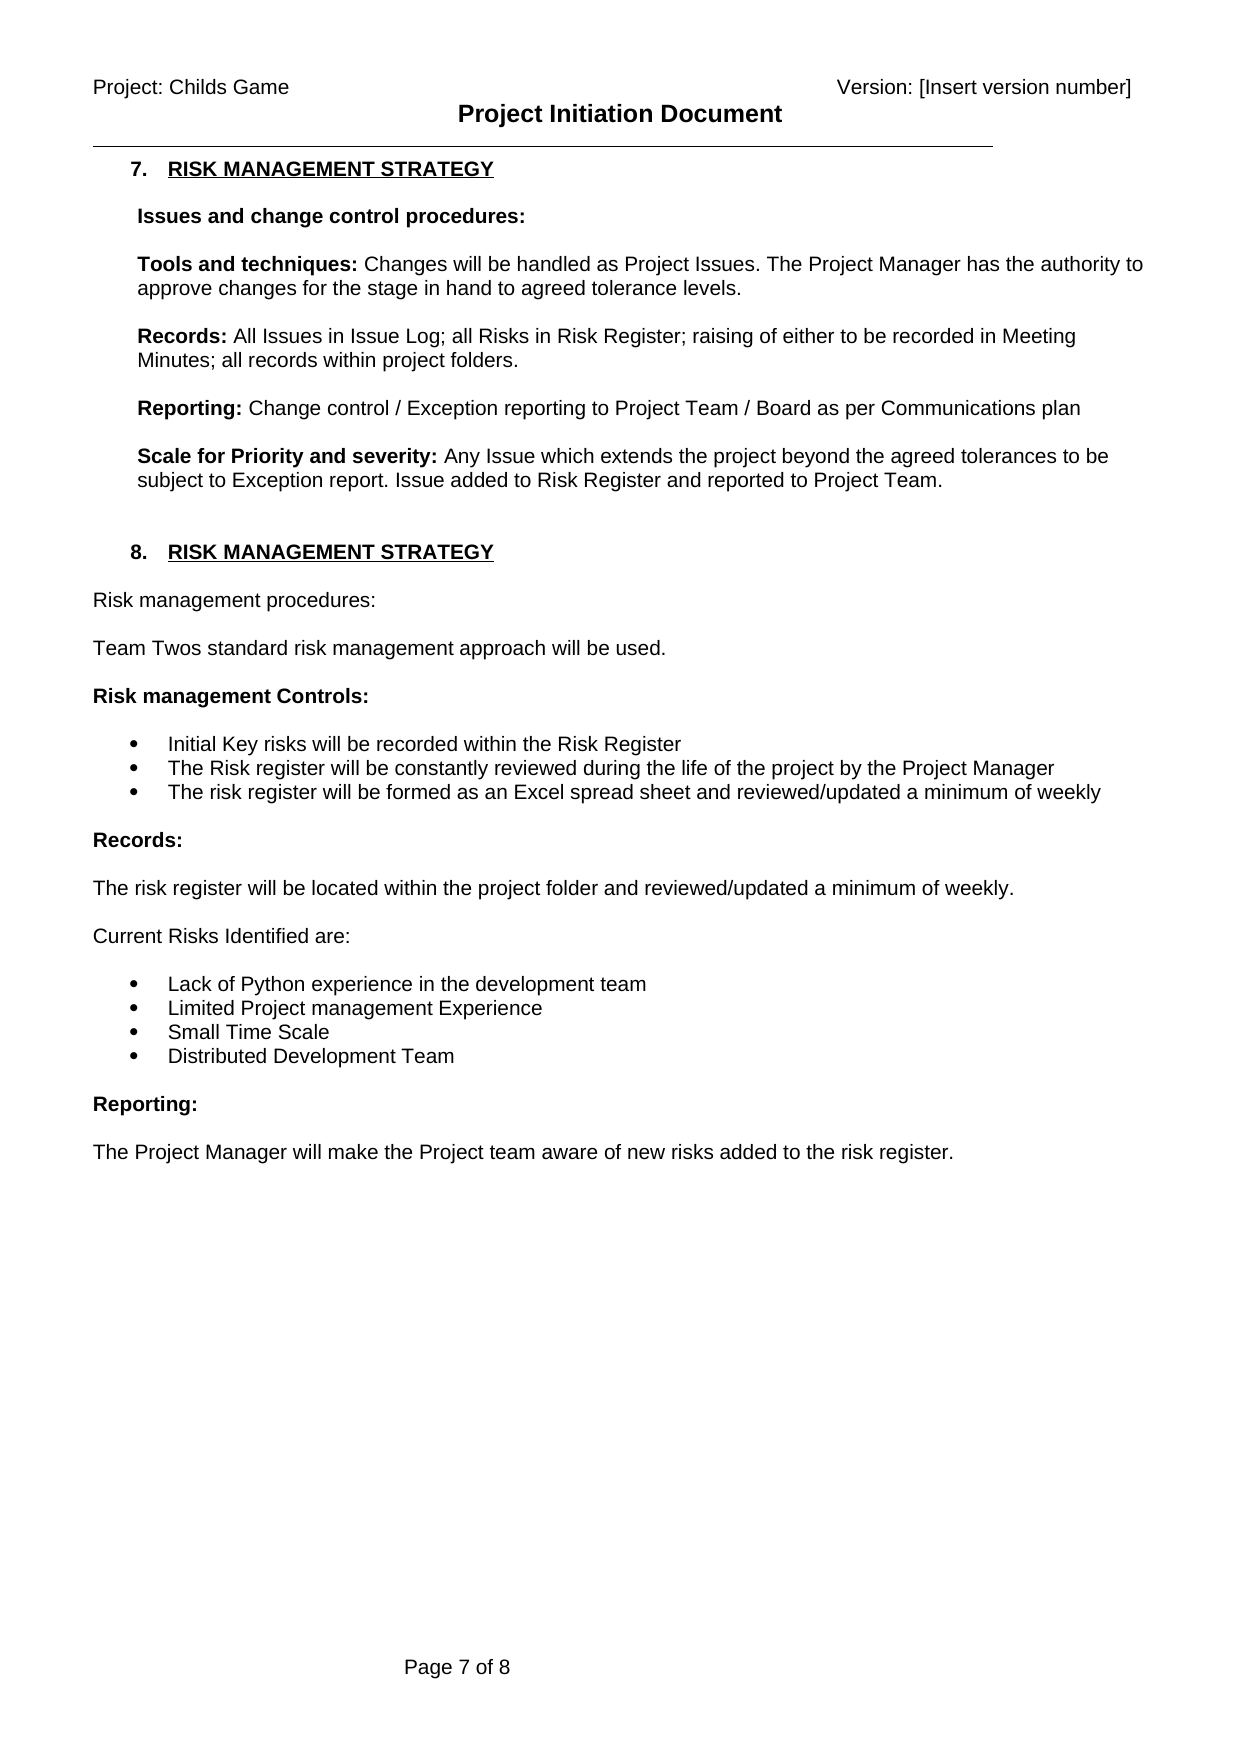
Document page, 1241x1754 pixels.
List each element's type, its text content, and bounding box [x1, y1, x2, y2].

list The risk register will be formed as an Excel spread sheet and reviewed/updated a minimum of weekly [130, 779, 1147, 804]
text Reporting: [93, 1092, 1147, 1116]
list Initial Key risks will be recorded within the Risk Register [130, 731, 1147, 756]
text The risk register will be located within the project folder and reviewed/updated a minimum of weekly. [93, 876, 1147, 899]
text Team Twos standard risk management approach will be used. [93, 636, 1147, 659]
list Limited Project management Experience [130, 995, 1147, 1019]
text The Project Manager will make the Project team aware of new risks added to the risk register. [93, 1139, 1147, 1163]
list Distributed Development Team [130, 1043, 1147, 1068]
text Tools and techniques: Changes will be handled as Project Issues. The Project Manager has the authority to approve changes for the stage in hand to agreed tolerance levels. [137, 252, 1147, 300]
text Scale for Priority and severity: Any Issue which extends the project beyond the agreed tolerances to be subject to Exception report. Issue added to Risk Register and reported to Project Team. [137, 444, 1147, 492]
text Records: All Issues in Issue Log; all Risks in Risk Register; raising of either to be recorded in Meeting Minutes; all records within project folders. [137, 324, 1147, 372]
list The Risk register will be constantly reviewed during the life of the project by the Project Manager [130, 756, 1147, 779]
subtitle RISK MANAGEMENT STRATEGY [130, 540, 1147, 564]
subtitle RISK MANAGEMENT STRATEGY [130, 156, 1147, 180]
text Reporting: Change control / Exception reporting to Project Team / Board as per Communications plan [137, 396, 1147, 420]
list Lack of Python experience in the development team [130, 971, 1147, 995]
text Records: [93, 828, 1147, 852]
text Risk management Controls: [93, 683, 1147, 707]
text Current Risks Identified are: [93, 923, 1147, 947]
text Issues and change control procedures: [137, 204, 1147, 228]
list Small Time Scale [130, 1019, 1147, 1043]
text Risk management procedures: [93, 588, 1147, 612]
